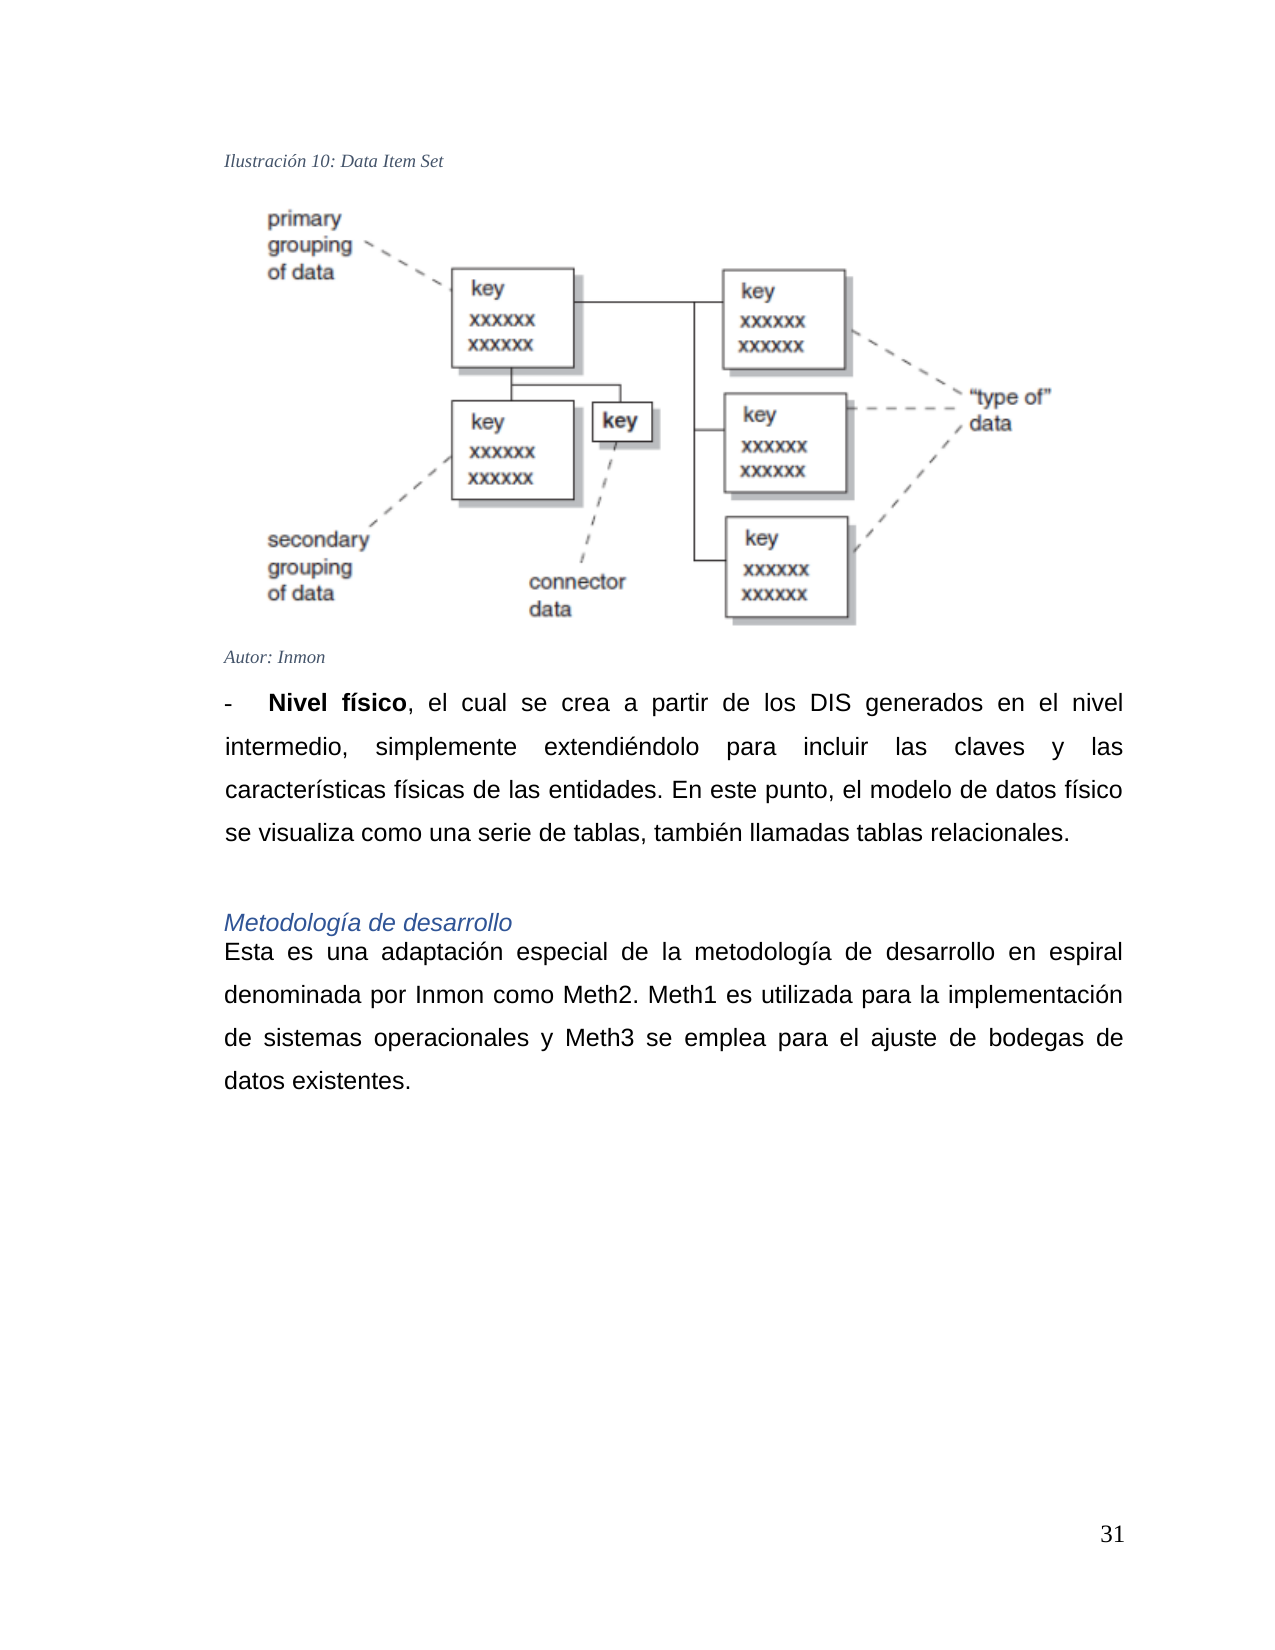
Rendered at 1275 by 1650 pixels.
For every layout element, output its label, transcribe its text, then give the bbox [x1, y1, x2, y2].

text Autor: Inmon [224, 646, 1125, 667]
list Nivel físico, el cual se crea a partir de los DIS generados en el nivel intermedio, simplemente extendiéndolo para incluir las claves y las características físicas de las entidades. En este punto, el modelo de datos físico se visualiza como una serie de tablas, también llamadas tablas relacionales. [224, 688, 1125, 846]
subtitle Metodología de desarrollo [150, 908, 1125, 937]
text Esta es una adaptación especial de la metodología de desarrollo en espiral denominada por Inmon como Meth2. Meth1 es utilizada para la implementación de sistemas operacionales y Meth3 se emplea para el ajuste de bodegas de datos existentes. [224, 937, 1125, 1095]
picture [223, 192, 1077, 632]
